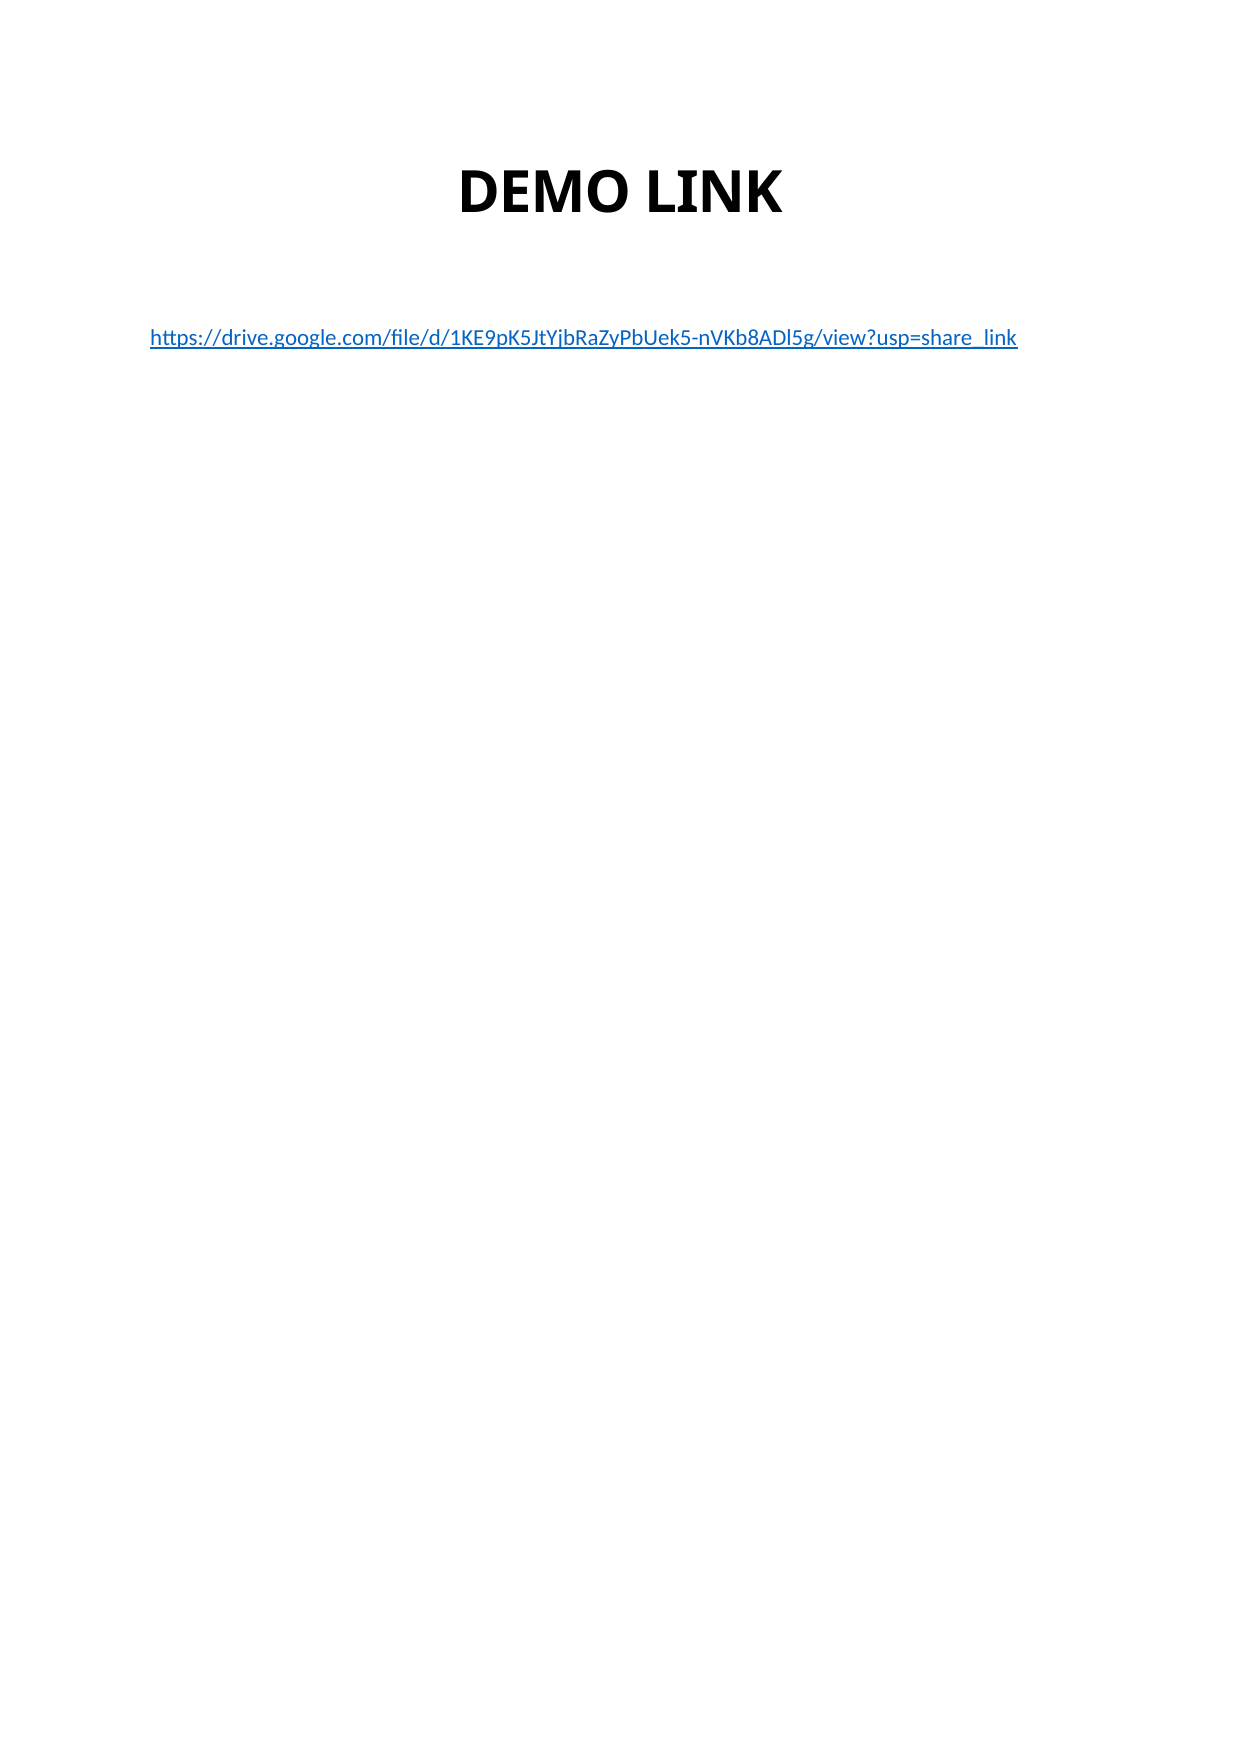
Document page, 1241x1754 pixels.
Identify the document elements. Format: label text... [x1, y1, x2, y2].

text https://drive.google.com/file/d/1KE9pK5JtYjbRaZyPbUek5-nVKb8ADl5g/view?usp=share_link [150, 323, 1090, 351]
title DEMO LINK [150, 150, 1090, 229]
